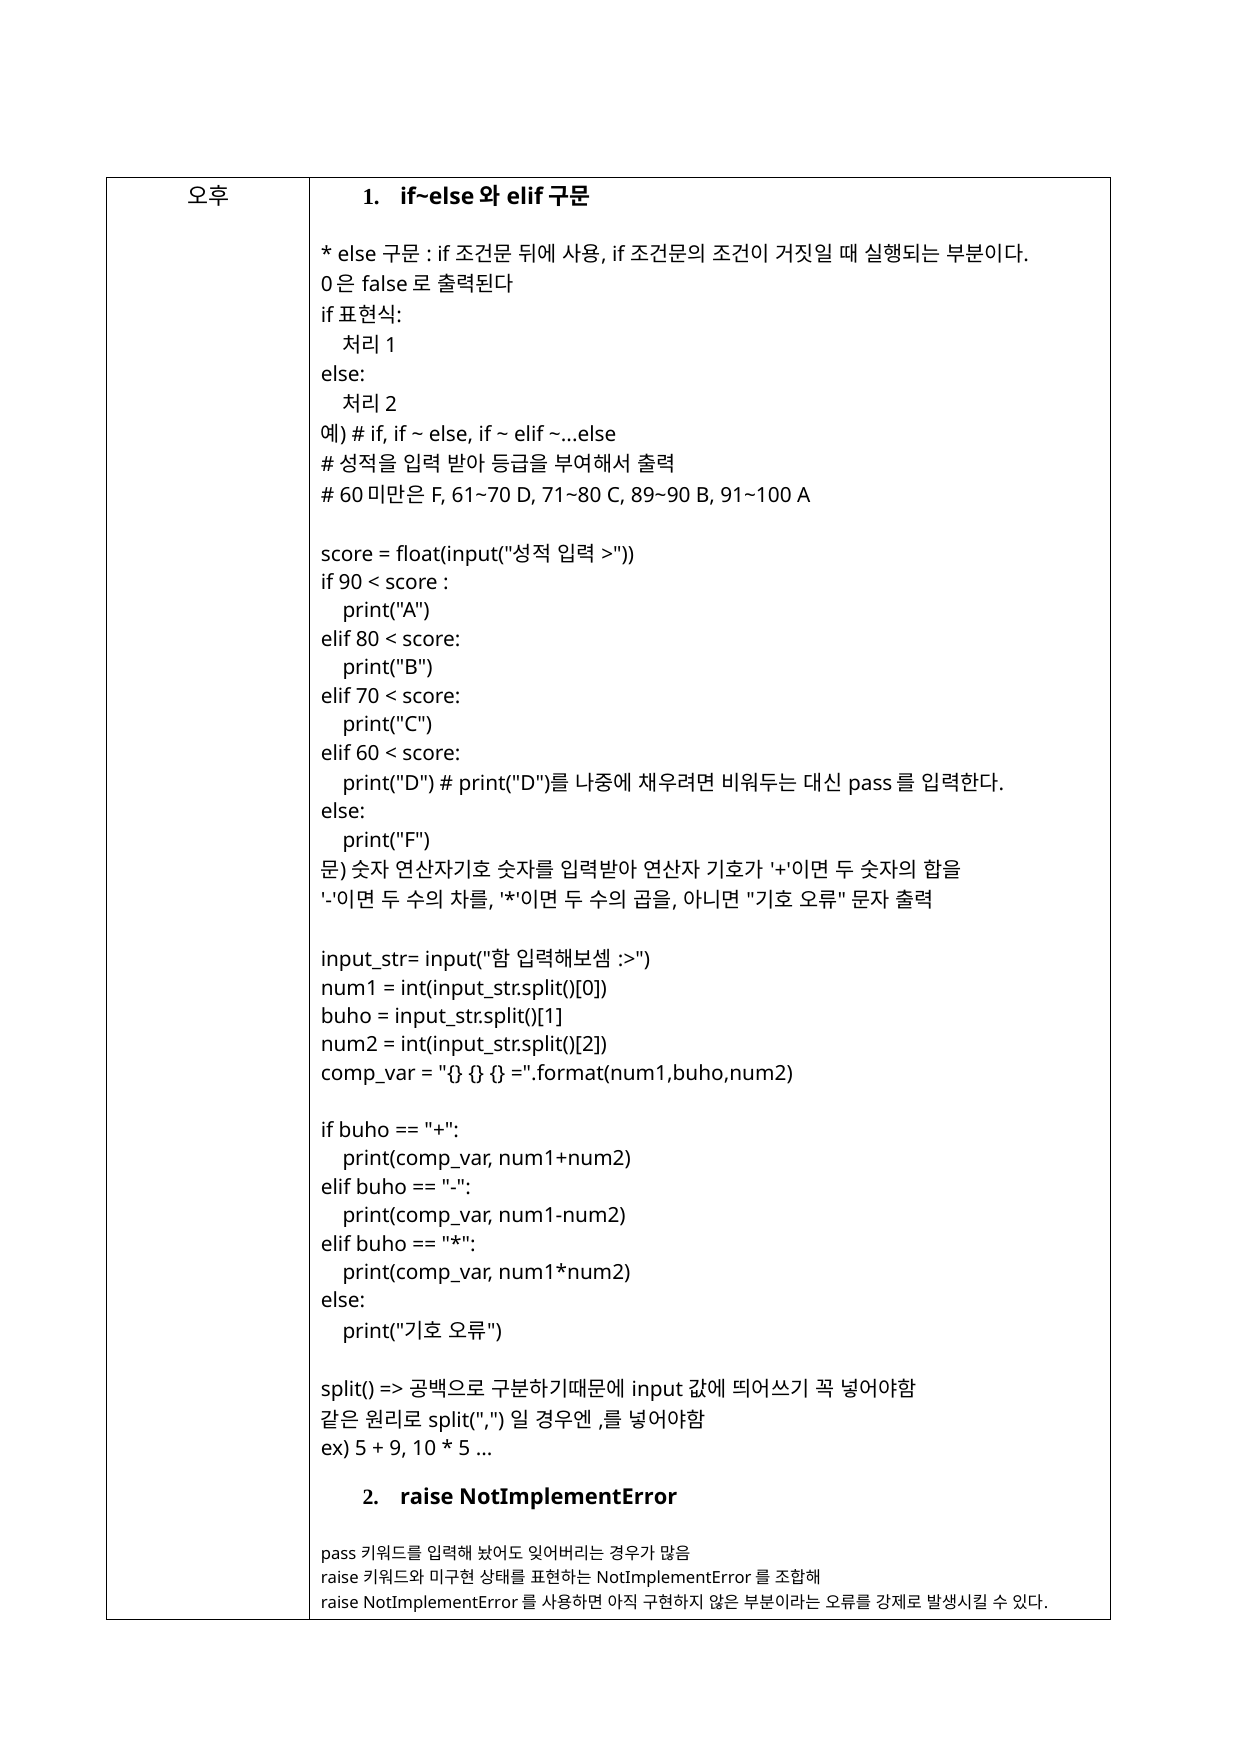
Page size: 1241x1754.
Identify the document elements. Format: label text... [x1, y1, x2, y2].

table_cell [310, 178, 1110, 1619]
table_cell 오후 [107, 178, 309, 1619]
